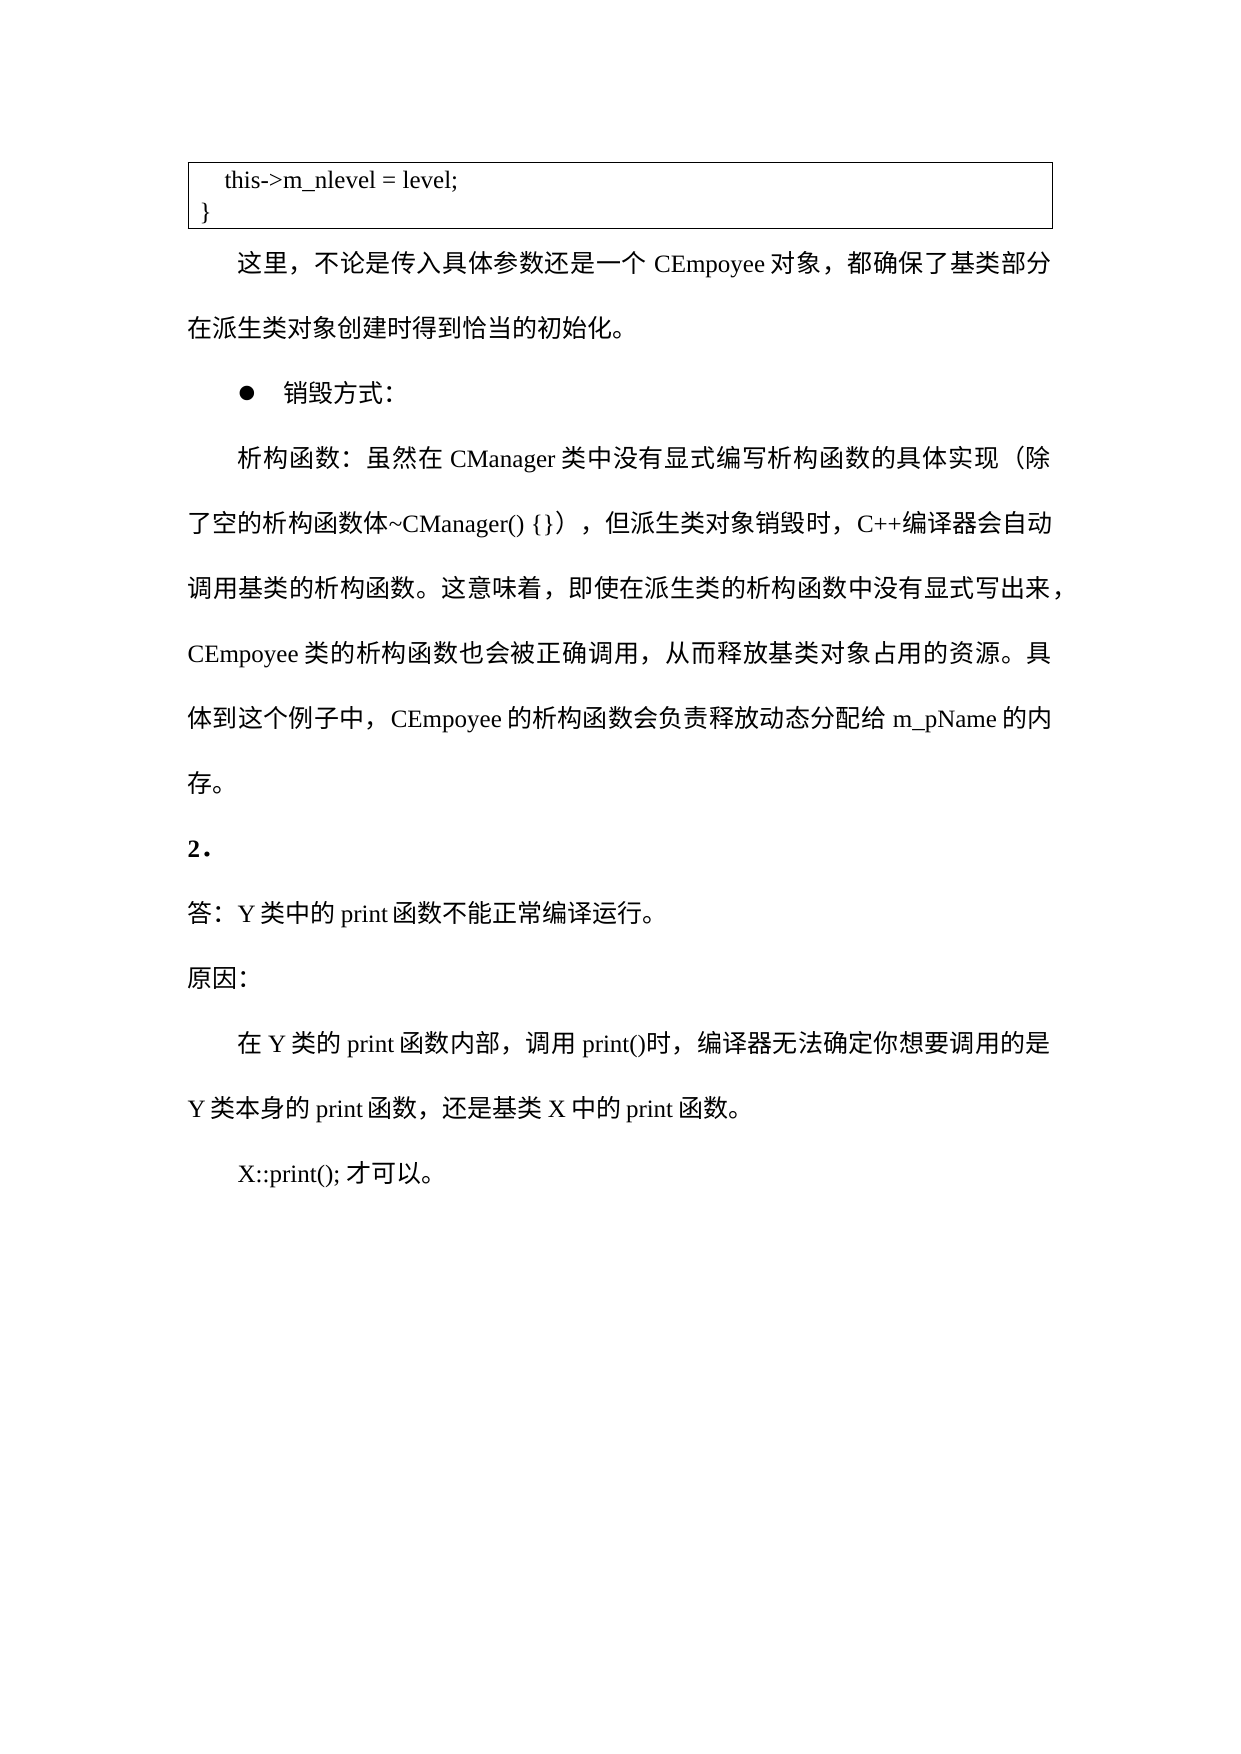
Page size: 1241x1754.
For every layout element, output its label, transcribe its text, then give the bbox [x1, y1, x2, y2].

text 答：Y类中的print函数不能正常编译运行。 [187, 879, 1053, 944]
text 在Y类的print函数内部，调用print()时，编译器无法确定你想要调用的是Y类本身的print函数，还是基类X中的print函数。 [187, 1009, 1053, 1139]
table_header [189, 163, 1052, 228]
text 原因： [187, 944, 1053, 1009]
text 2． [187, 814, 1053, 879]
list 销毁方式： [237, 359, 1053, 424]
text 析构函数：虽然在CManager类中没有显式编写析构函数的具体实现（除了空的析构函数体~CManager() {}），但派生类对象销毁时，C++编译器会自动调用基类的析构函数。这意味着，即使在派生类的析构函数中没有显式写出来，CEmpoyee类的析构函数也会被正确调用，从而释放基类对象占用的资源。具体到这个例子中，CEmpoyee的析构函数会负责释放动态分配给m_pName的内存。 [187, 424, 1053, 814]
text 这里，不论是传入具体参数还是一个CEmpoyee对象，都确保了基类部分在派生类对象创建时得到恰当的初始化。 [187, 229, 1053, 359]
text X::print(); 才可以。 [187, 1139, 1053, 1204]
